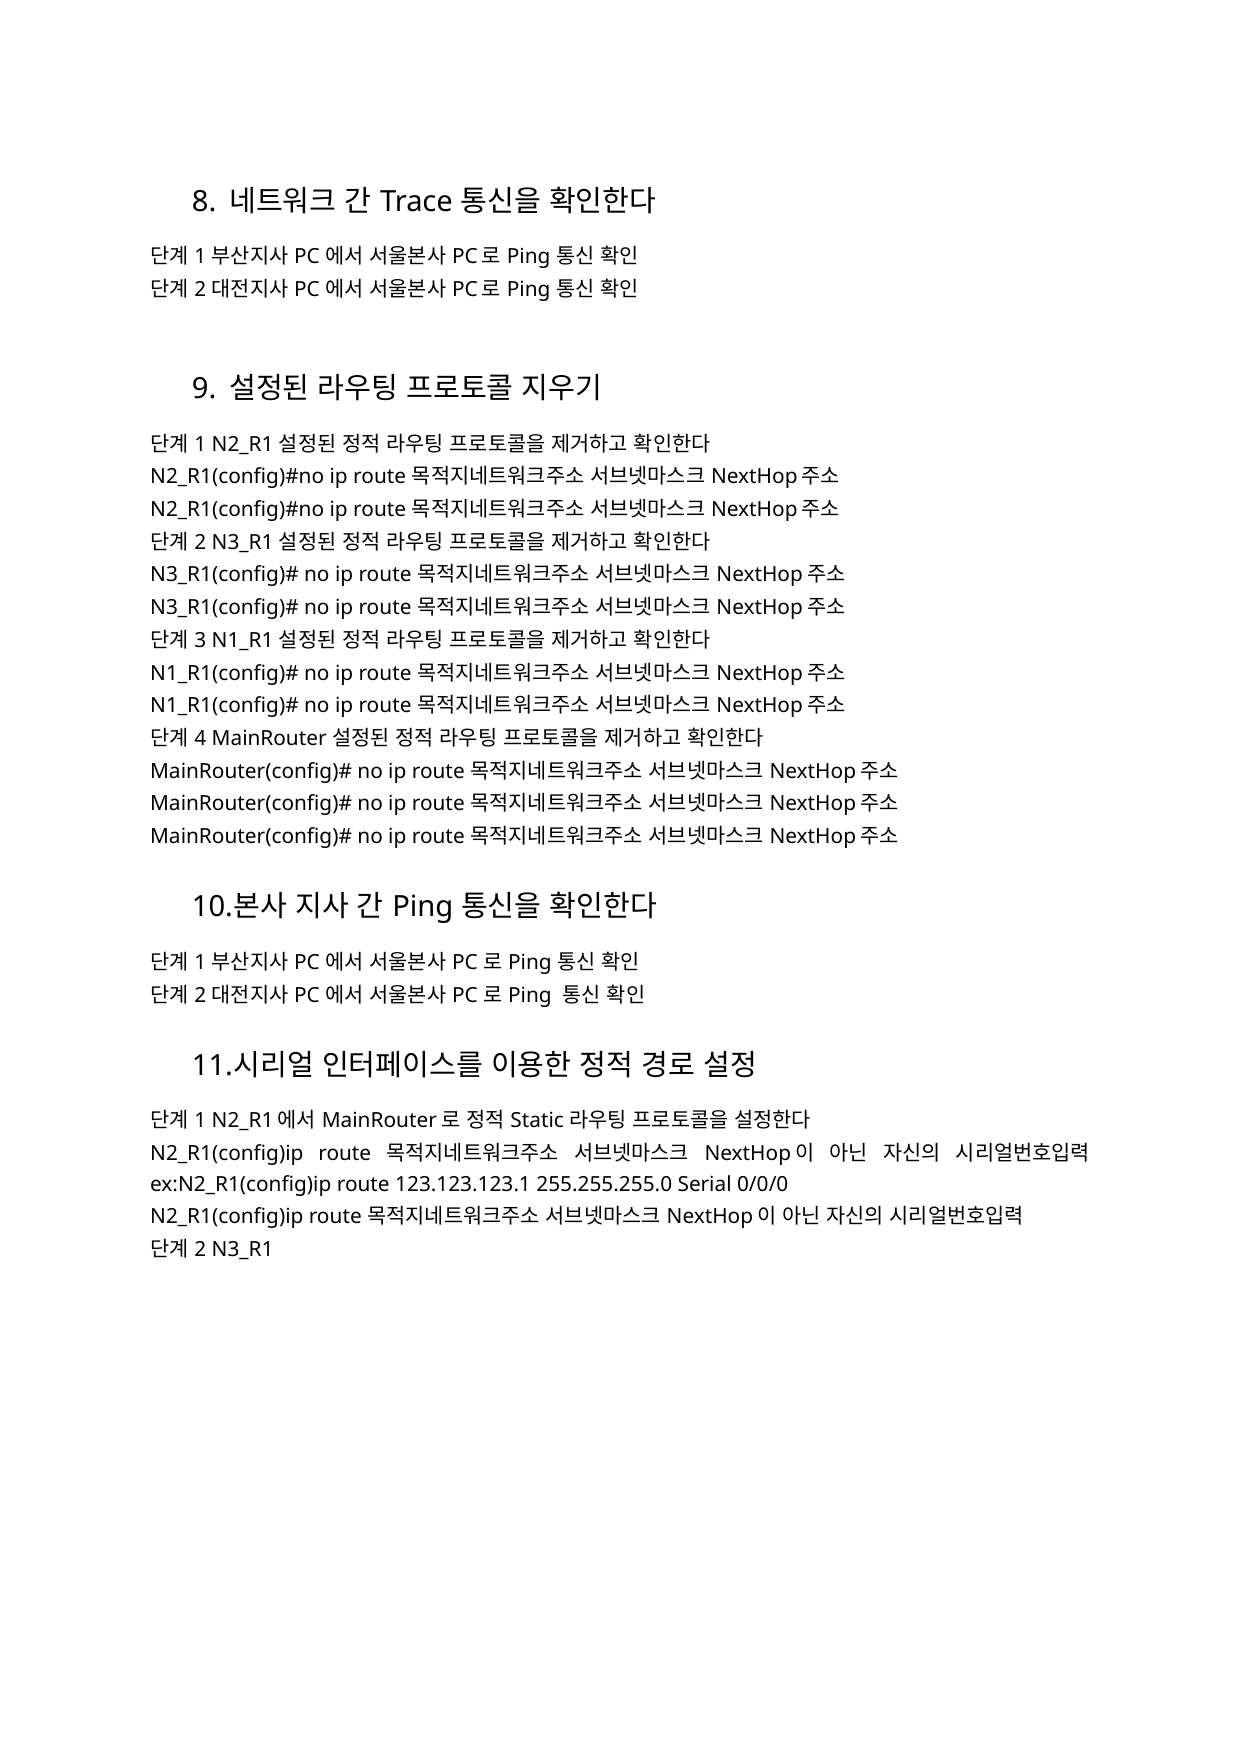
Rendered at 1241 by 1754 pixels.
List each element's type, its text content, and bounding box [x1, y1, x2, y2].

text 단계 2 N3_R1 설정된 정적 라우팅 프로토콜을 제거하고 확인한다 [150, 525, 1090, 555]
text MainRouter(config)# no ip route 목적지네트워크주소 서브넷마스크 NextHop주소 [150, 787, 1090, 817]
text 단계 1 N2_R1에서 MainRouter로 정적 Static 라우팅 프로토콜을 설정한다 [150, 1103, 1090, 1134]
text MainRouter(config)# no ip route 목적지네트워크주소 서브넷마스크 NextHop주소 [150, 754, 1090, 784]
text 단계 2 대전지사 PC 에서 서울본사 PC 로 Ping 통신 확인 [150, 978, 1090, 1008]
subtitle 설정된 라우팅 프로토콜 지우기 [192, 364, 1090, 407]
text N3_R1(config)# no ip route 목적지네트워크주소 서브넷마스크 NextHop주소 [150, 558, 1090, 588]
text N2_R1(config)ip route 목적지네트워크주소 서브넷마스크 NextHop이 아닌 자신의 시리얼번호입력 [150, 1199, 1090, 1230]
text 단계 1 부산지사 PC 에서 서울본사 PC로 Ping 통신 확인 [150, 239, 1090, 270]
subtitle 시리얼 인터페이스를 이용한 정적 경로 설정 [192, 1041, 1090, 1083]
text N2_R1(config)ip route 목적지네트워크주소 서브넷마스크 NextHop이 아닌 자신의 시리얼번호입력 ex:N2_R1(config)ip route 123.123.123.1 255.255.255.0 Serial 0/0/0 [150, 1136, 1090, 1197]
text N3_R1(config)# no ip route 목적지네트워크주소 서브넷마스크 NextHop주소 [150, 590, 1090, 621]
text 단계 1 N2_R1 설정된 정적 라우팅 프로토콜을 제거하고 확인한다 [150, 427, 1090, 457]
text MainRouter(config)# no ip route 목적지네트워크주소 서브넷마스크 NextHop주소 [150, 819, 1090, 850]
text N1_R1(config)# no ip route 목적지네트워크주소 서브넷마스크 NextHop주소 [150, 656, 1090, 686]
text 단계 1 부산지사 PC 에서 서울본사 PC 로 Ping 통신 확인 [150, 945, 1090, 975]
subtitle 네트워크 간 Trace 통신을 확인한다 [192, 177, 1090, 219]
text 단계 2 N3_R1 [150, 1232, 1090, 1262]
text N2_R1(config)#no ip route 목적지네트워크주소 서브넷마스크 NextHop주소 [150, 459, 1090, 490]
text 단계 4 MainRouter 설정된 정적 라우팅 프로토콜을 제거하고 확인한다 [150, 721, 1090, 752]
subtitle 본사 지사 간 Ping 통신을 확인한다 [192, 883, 1090, 925]
text N1_R1(config)# no ip route 목적지네트워크주소 서브넷마스크 NextHop주소 [150, 688, 1090, 719]
text 단계 2 대전지사 PC 에서 서울본사 PC로 Ping 통신 확인 [150, 272, 1090, 303]
text N2_R1(config)#no ip route 목적지네트워크주소 서브넷마스크 NextHop주소 [150, 492, 1090, 523]
text 단계 3 N1_R1 설정된 정적 라우팅 프로토콜을 제거하고 확인한다 [150, 623, 1090, 653]
